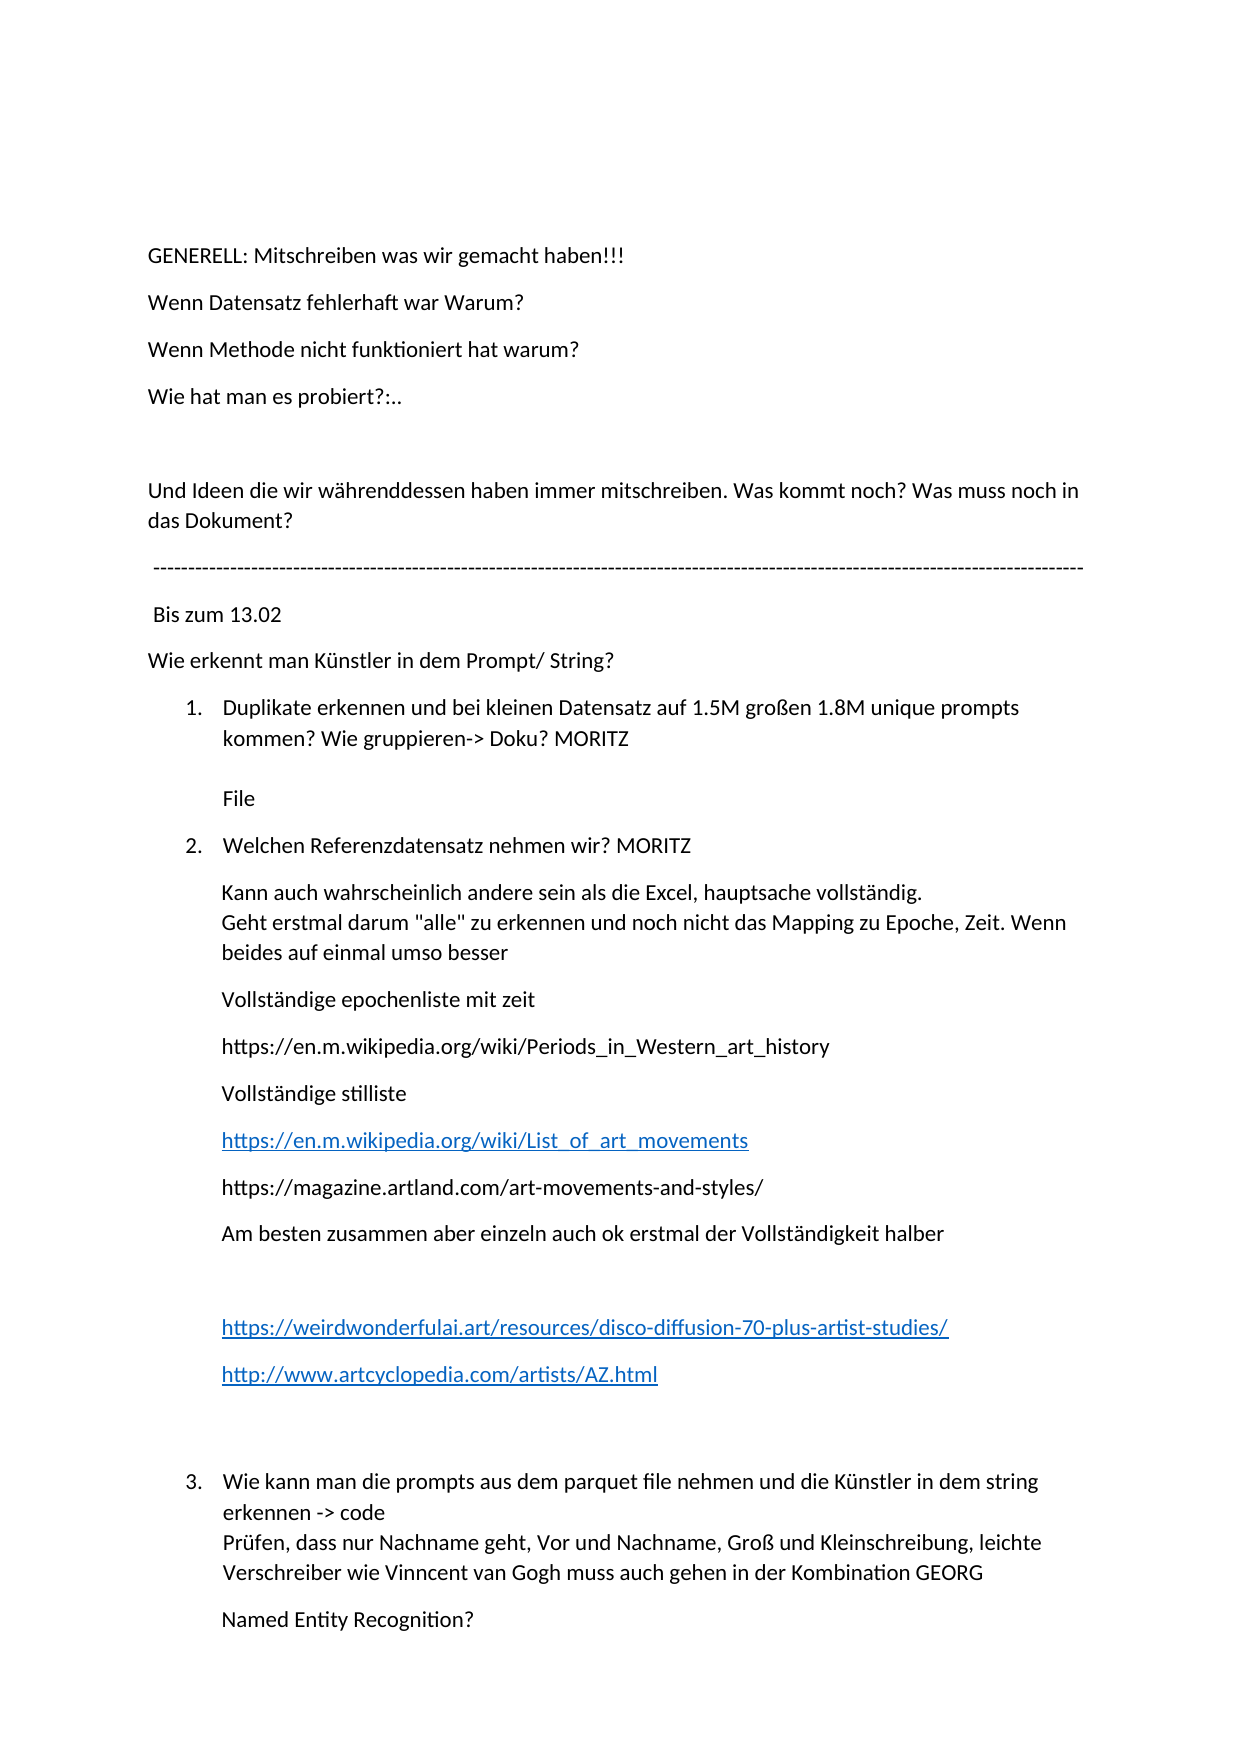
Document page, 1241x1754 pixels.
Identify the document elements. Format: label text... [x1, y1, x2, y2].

text https://en.m.wikipedia.org/wiki/Periods_in_Western_art_history [221, 1032, 1093, 1060]
text Named Entity Recognition? [221, 1605, 1093, 1633]
text GENERELL: Mitschreiben was wir gemacht haben!!! [148, 241, 1093, 269]
text http://www.artcyclopedia.com/artists/AZ.html [148, 1360, 1093, 1448]
text https://en.m.wikipedia.org/wiki/List_of_art_movements [221, 1126, 1093, 1154]
list Welchen Referenzdatensatz nehmen wir? MORITZ [185, 831, 1093, 859]
list Wie kann man die prompts aus dem parquet file nehmen und die Künstler in dem string erkennen -> code Prüfen, dass nur Nachname geht, Vor und Nachname, Groß und Kleinschreibung, leichte Verschreiber wie Vinncent van Gogh muss auch gehen in der Kombination GEORG [185, 1467, 1093, 1586]
text Bis zum 13.02 [148, 600, 1093, 628]
text ------------------------------------------------------------------------------------------------------------------------------------- [148, 553, 1093, 581]
text https://magazine.artland.com/art-movements-and-styles/ [221, 1173, 1093, 1201]
text https://weirdwonderfulai.art/resources/disco-diffusion-70-plus-artist-studies/ [148, 1313, 1093, 1341]
text Wie erkennt man Künstler in dem Prompt/ String? [148, 647, 1093, 674]
list Duplikate erkennen und bei kleinen Datensatz auf 1.5M großen 1.8M unique prompts kommen? Wie gruppieren-> Doku? MORITZ File [185, 693, 1093, 812]
text Kann auch wahrscheinlich andere sein als die Excel, hauptsache vollständig. Geht erstmal darum "alle" zu erkennen und noch nicht das Mapping zu Epoche, Zeit. Wenn beides auf einmal umso besser [221, 878, 1093, 966]
text Wenn Methode nicht funktioniert hat warum? [148, 335, 1093, 363]
text Vollständige stilliste [221, 1079, 1093, 1107]
text Am besten zusammen aber einzeln auch ok erstmal der Vollständigkeit halber [148, 1219, 1093, 1247]
text Wenn Datensatz fehlerhaft war Warum? [148, 288, 1093, 316]
text Vollständige epochenliste mit zeit [221, 985, 1093, 1013]
text Wie hat man es probiert?:.. [148, 382, 1093, 410]
text Und Ideen die wir währenddessen haben immer mitschreiben. Was kommt noch? Was muss noch in das Dokument? [148, 476, 1093, 534]
